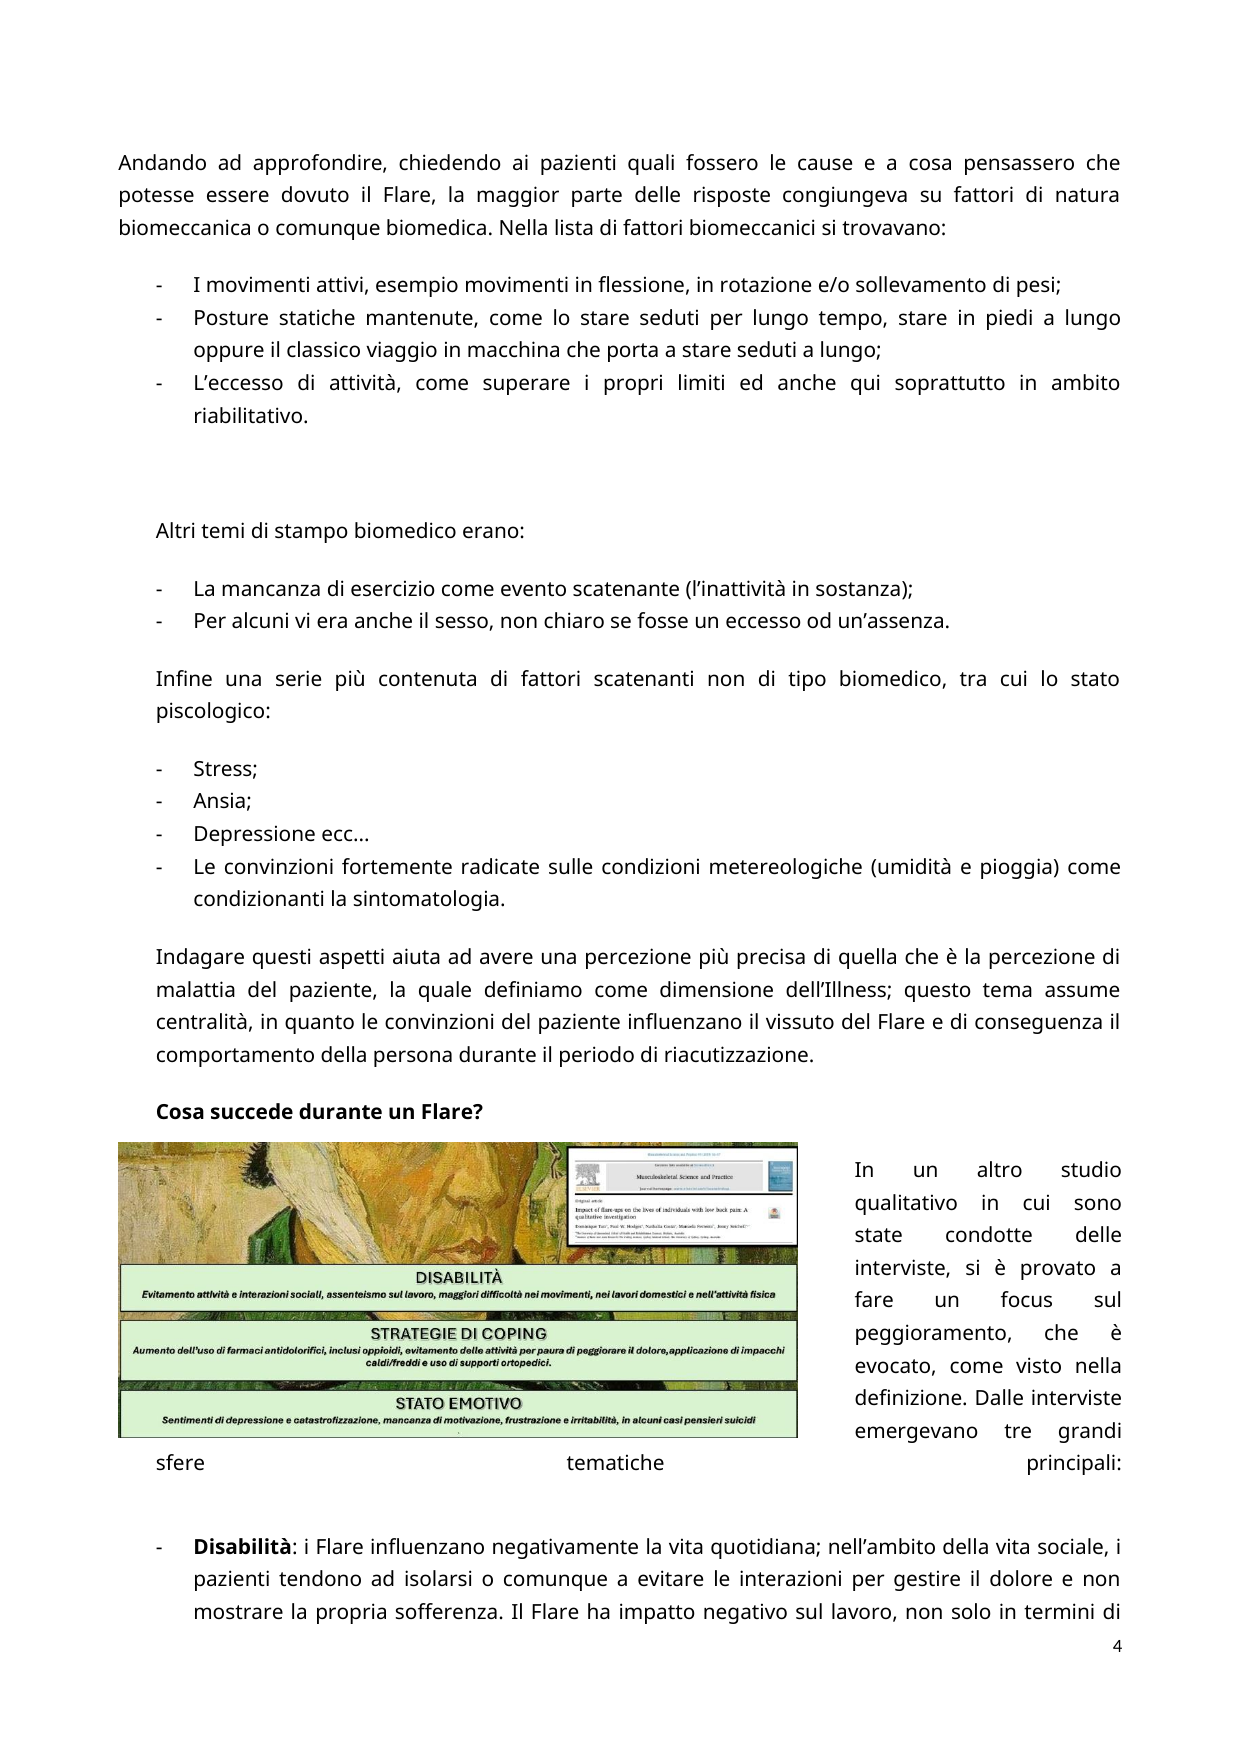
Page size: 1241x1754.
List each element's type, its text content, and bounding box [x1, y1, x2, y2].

text Infine una serie più contenuta di fattori scatenanti non di tipo biomedico, tra cui lo stato piscologico: [156, 664, 1122, 725]
list Per alcuni vi era anche il sesso, non chiaro se fosse un eccesso od un’assenza. [156, 606, 1122, 635]
list La mancanza di esercizio come evento scatenante (l’inattività in sostanza); [156, 574, 1122, 602]
text Altri temi di stampo biomedico erano: [156, 516, 1122, 544]
list Le convinzioni fortemente radicate sulle condizioni metereologiche (umidità e pioggia) come condizionanti la sintomatologia. [156, 852, 1122, 913]
list Ansia; [156, 787, 1122, 815]
text Indagare questi aspetti aiuta ad avere una percezione più precisa di quella che è la percezione di malattia del paziente, la quale definiamo come dimensione dell’Illness; questo tema assume centralità, in quanto le convinzioni del paziente influenzano il vissuto del Flare e di conseguenza il comportamento della persona durante il periodo di riacutizzazione. [156, 942, 1122, 1068]
list I movimenti attivi, esempio movimenti in flessione, in rotazione e/o sollevamento di pesi; [156, 270, 1122, 299]
list Stress; [156, 754, 1122, 782]
text Cosa succede durante un Flare? [156, 1097, 1122, 1126]
list L’eccesso di attività, come superare i propri limiti ed anche qui soprattutto in ambito riabilitativo. [156, 368, 1122, 429]
text Andando ad approfondire, chiedendo ai pazienti quali fossero le cause e a cosa pensassero che potesse essere dovuto il Flare, la maggior parte delle risposte congiungeva su fattori di natura biomeccanica o comunque biomedica. Nella lista di fattori biomeccanici si trovavano: [118, 148, 1122, 241]
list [156, 1532, 1122, 1625]
list Depressione ecc... [156, 819, 1122, 848]
list Posture statiche mantenute, come lo stare seduti per lungo tempo, stare in piedi a lungo oppure il classico viaggio in macchina che porta a stare seduti a lungo; [156, 303, 1122, 364]
picture [118, 1142, 798, 1438]
